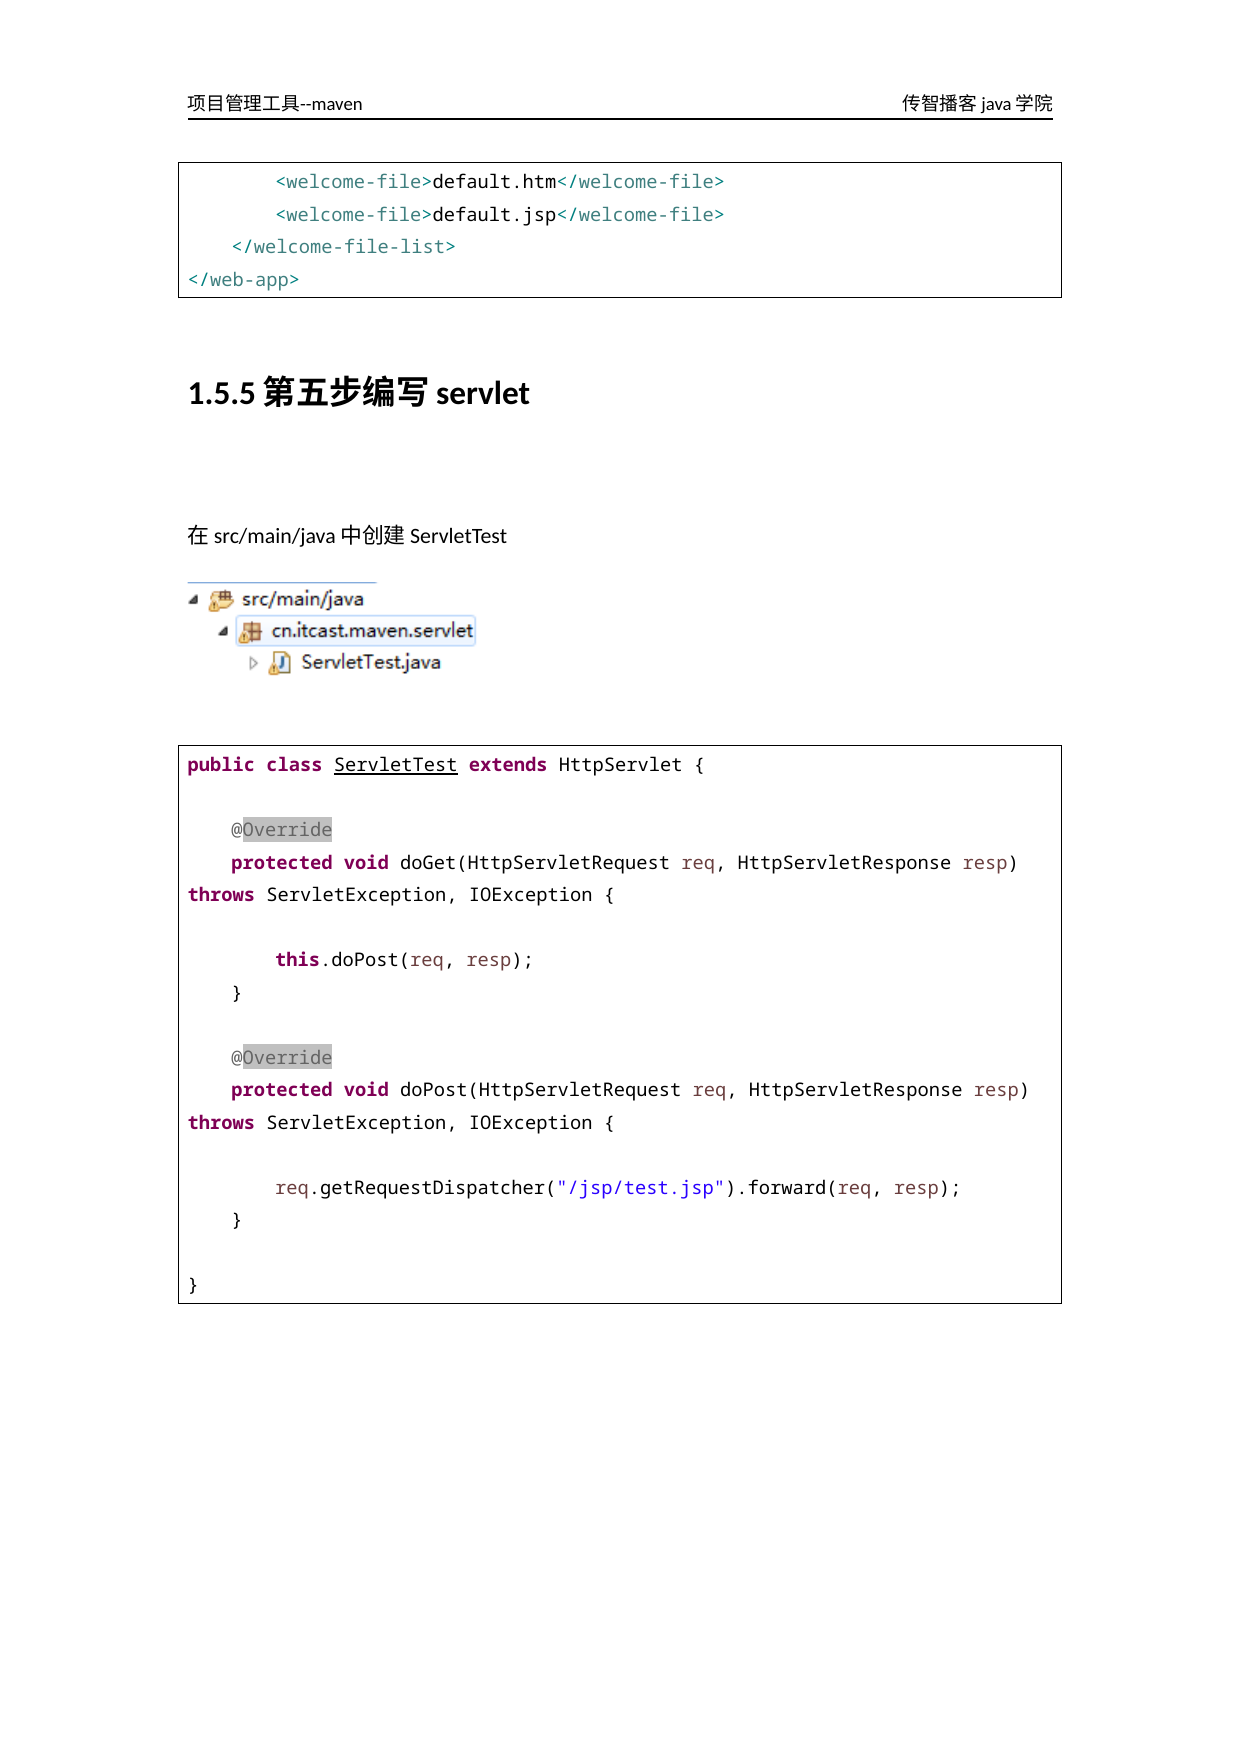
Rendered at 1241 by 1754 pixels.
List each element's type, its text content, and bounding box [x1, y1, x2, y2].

text public class ServletTest extends HttpServlet { [179, 746, 1061, 781]
text @Override [187, 813, 1053, 846]
text <welcome-file>default.htm</welcome-file> [179, 163, 1061, 198]
picture [187, 582, 492, 680]
text protected void doGet(HttpServletRequest req, HttpServletResponse resp) throws ServletException, IOException { [187, 846, 1053, 911]
text </web-app> [179, 259, 1061, 297]
text req.getRequestDispatcher("/jsp/test.jsp").forward(req, resp); [187, 1171, 1053, 1203]
text this.doPost(req, resp); [187, 943, 1053, 976]
text </welcome-file-list> [187, 230, 1053, 259]
text protected void doPost(HttpServletRequest req, HttpServletResponse resp) throws ServletException, IOException { [187, 1073, 1053, 1138]
text @Override [187, 1041, 1053, 1073]
text } [187, 976, 1053, 1008]
subtitle 第五步编写servlet [187, 358, 1053, 423]
text <welcome-file>default.jsp</welcome-file> [187, 198, 1053, 230]
text 在src/main/java中创建ServletTest [187, 517, 1053, 550]
text } [187, 1203, 1053, 1236]
text } [179, 1265, 1061, 1303]
